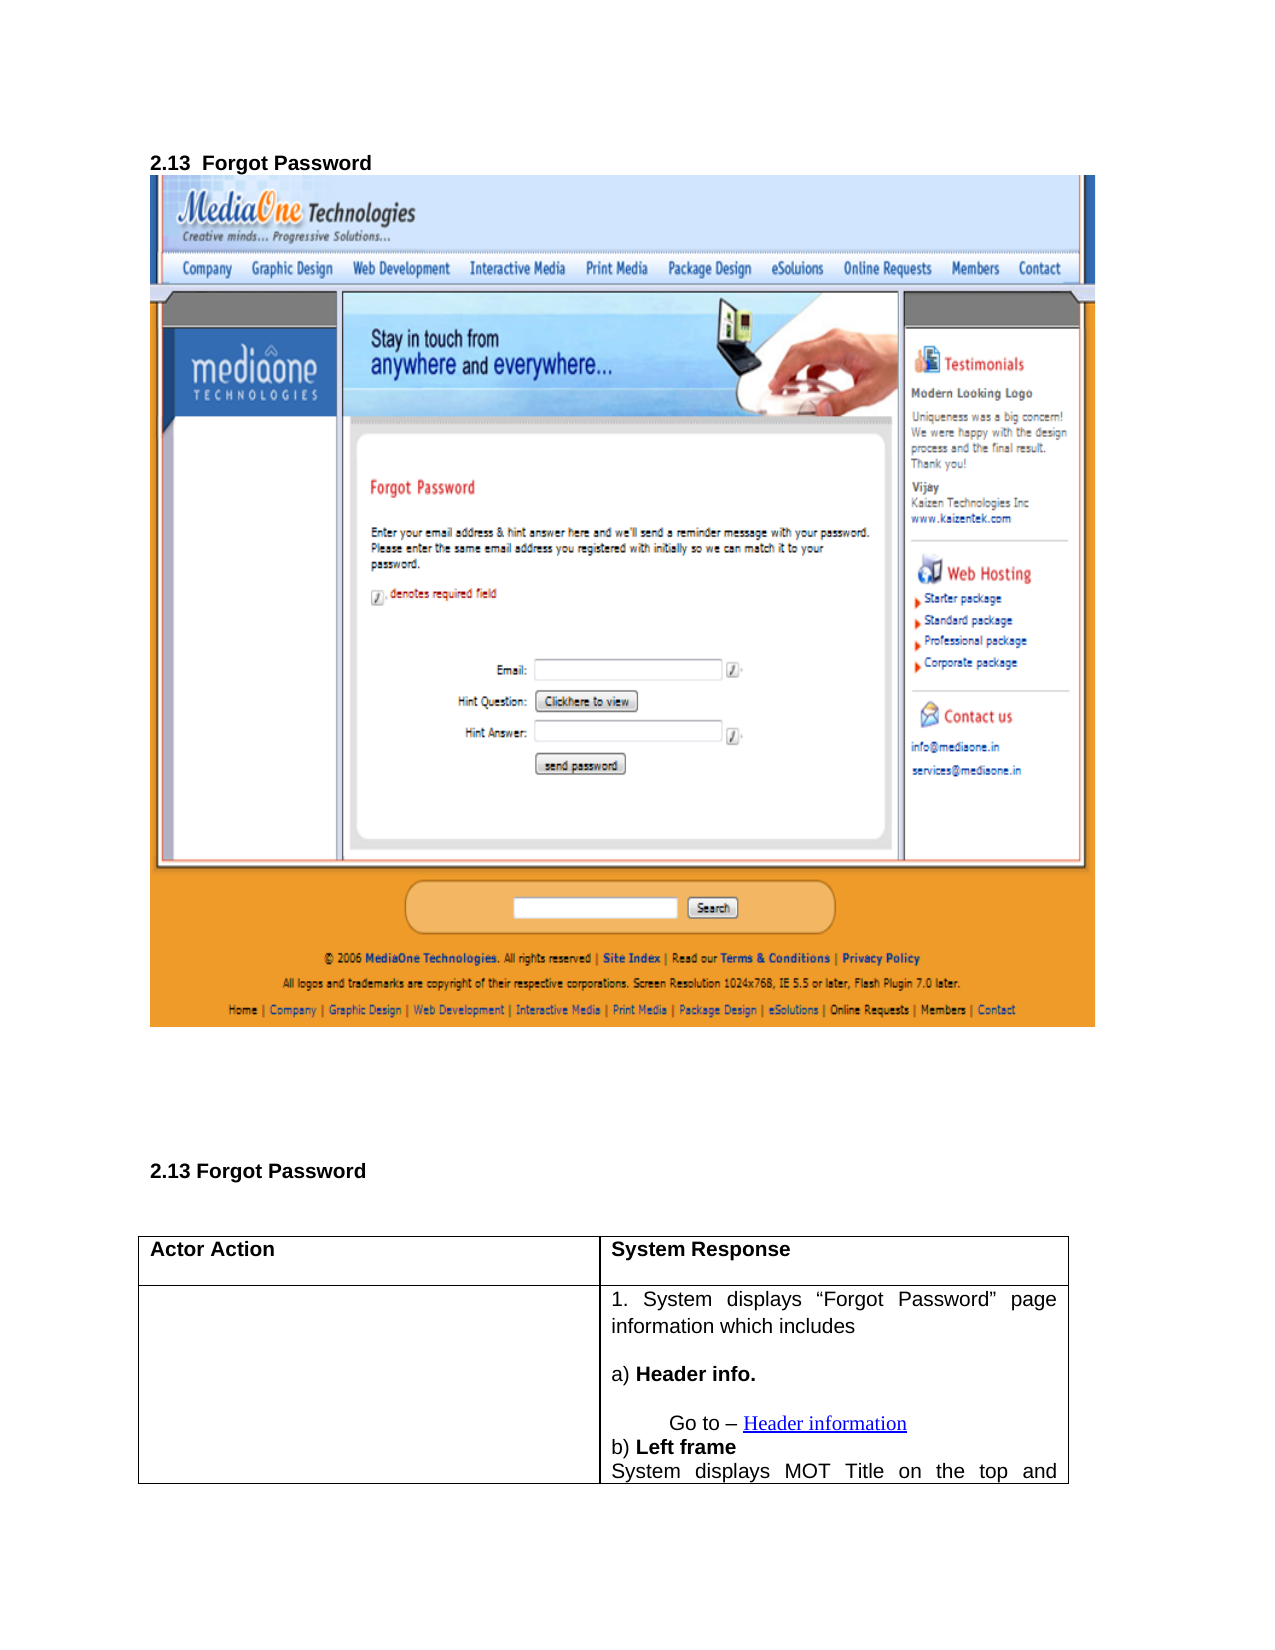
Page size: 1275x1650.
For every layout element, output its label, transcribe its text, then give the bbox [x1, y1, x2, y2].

subtitle 2.13 Forgot Password [150, 150, 1125, 175]
picture [150, 175, 1096, 1027]
table_header Actor Action [139, 1237, 599, 1285]
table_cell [601, 1286, 1068, 1483]
table_cell [139, 1286, 599, 1483]
table_header System Response [601, 1237, 1068, 1285]
subtitle 2.13 Forgot Password [150, 1158, 1125, 1183]
